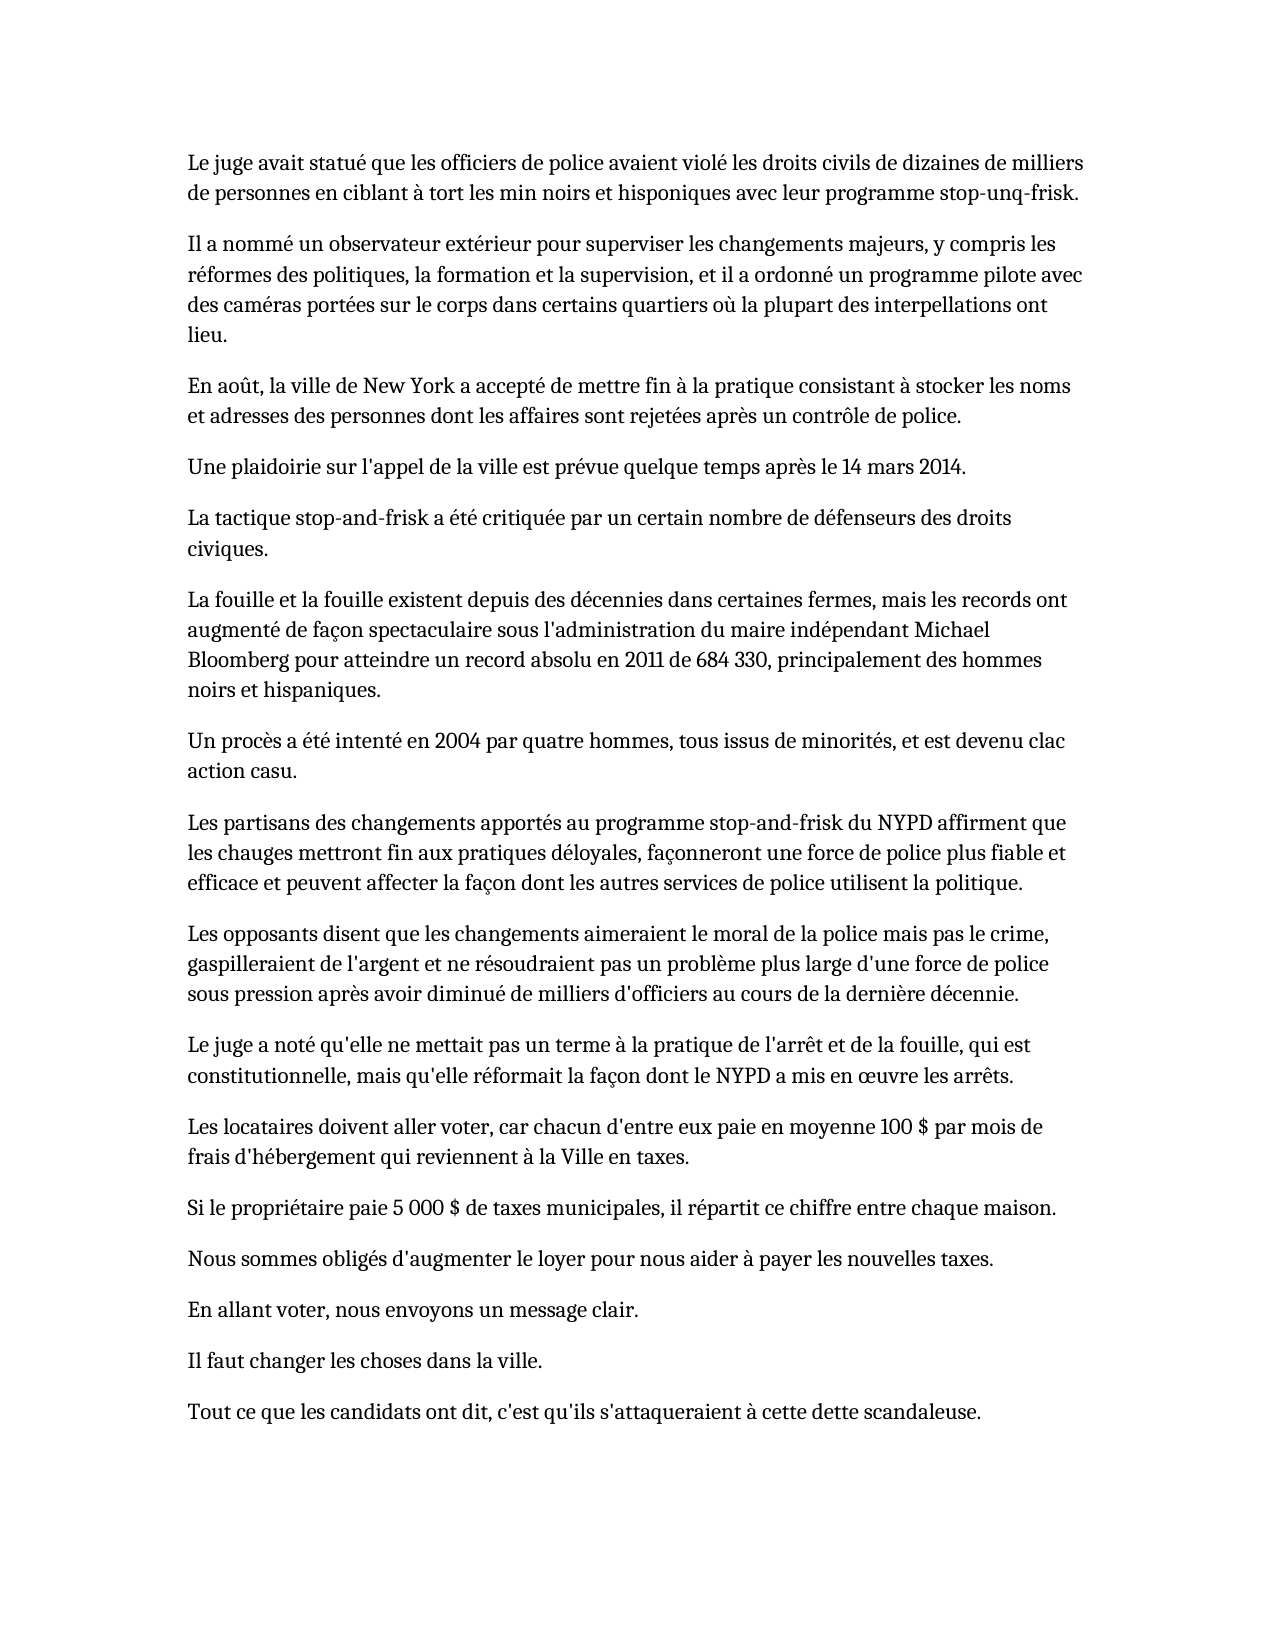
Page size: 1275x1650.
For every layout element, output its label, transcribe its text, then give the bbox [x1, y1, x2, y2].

text Les locataires doivent aller voter, car chacun d'entre eux paie en moyenne 100 $ par mois de frais d'hébergement qui reviennent à la Ville en taxes. [187, 1113, 1087, 1170]
text Le juge a noté qu'elle ne mettait pas un terme à la pratique de l'arrêt et de la fouille, qui est constitutionnelle, mais qu'elle réformait la façon dont le NYPD a mis en œuvre les arrêts. [187, 1032, 1087, 1089]
text Il a nommé un observateur extérieur pour superviser les changements majeurs, y compris les réformes des politiques, la formation et la supervision, et il a ordonné un programme pilote avec des caméras portées sur le corps dans certains quartiers où la plupart des interpellations ont lieu. [187, 231, 1087, 348]
text Tout ce que les candidats ont dit, c'est qu'ils s'attaqueraient à cette dette scandaleuse. [187, 1399, 1087, 1425]
text Un procès a été intenté en 2004 par quatre hommes, tous issus de minorités, et est devenu clac action casu. [187, 728, 1087, 785]
text Si le propriétaire paie 5 000 $ de taxes municipales, il répartit ce chiffre entre chaque maison. [187, 1195, 1087, 1221]
text La tactique stop-and-frisk a été critiquée par un certain nombre de défenseurs des droits civiques. [187, 505, 1087, 562]
text Les opposants disent que les changements aimeraient le moral de la police mais pas le crime, gaspilleraient de l'argent et ne résoudraient pas un problème plus large d'une force de police sous pression après avoir diminué de milliers d'officiers au cours de la dernière décennie. [187, 921, 1087, 1008]
text En allant voter, nous envoyons un message clair. [187, 1297, 1087, 1323]
text Les partisans des changements apportés au programme stop-and-frisk du NYPD affirment que les chauges mettront fin aux pratiques déloyales, façonneront une force de police plus fiable et efficace et peuvent affecter la façon dont les autres services de police utilisent la politique. [187, 809, 1087, 896]
text Il faut changer les choses dans la ville. [187, 1348, 1087, 1374]
text Le juge avait statué que les officiers de police avaient violé les droits civils de dizaines de milliers de personnes en ciblant à tort les min noirs et hisponiques avec leur programme stop-unq-frisk. [187, 150, 1087, 207]
text La fouille et la fouille existent depuis des décennies dans certaines fermes, mais les records ont augmenté de façon spectaculaire sous l'administration du maire indépendant Michael Bloomberg pour atteindre un record absolu en 2011 de 684 330, principalement des hommes noirs et hispaniques. [187, 586, 1087, 703]
text Nous sommes obligés d'augmenter le loyer pour nous aider à payer les nouvelles taxes. [187, 1246, 1087, 1272]
text En août, la ville de New York a accepté de mettre fin à la pratique consistant à stocker les noms et adresses des personnes dont les affaires sont rejetées après un contrôle de police. [187, 373, 1087, 429]
text Une plaidoirie sur l'appel de la ville est prévue quelque temps après le 14 mars 2014. [187, 454, 1087, 481]
